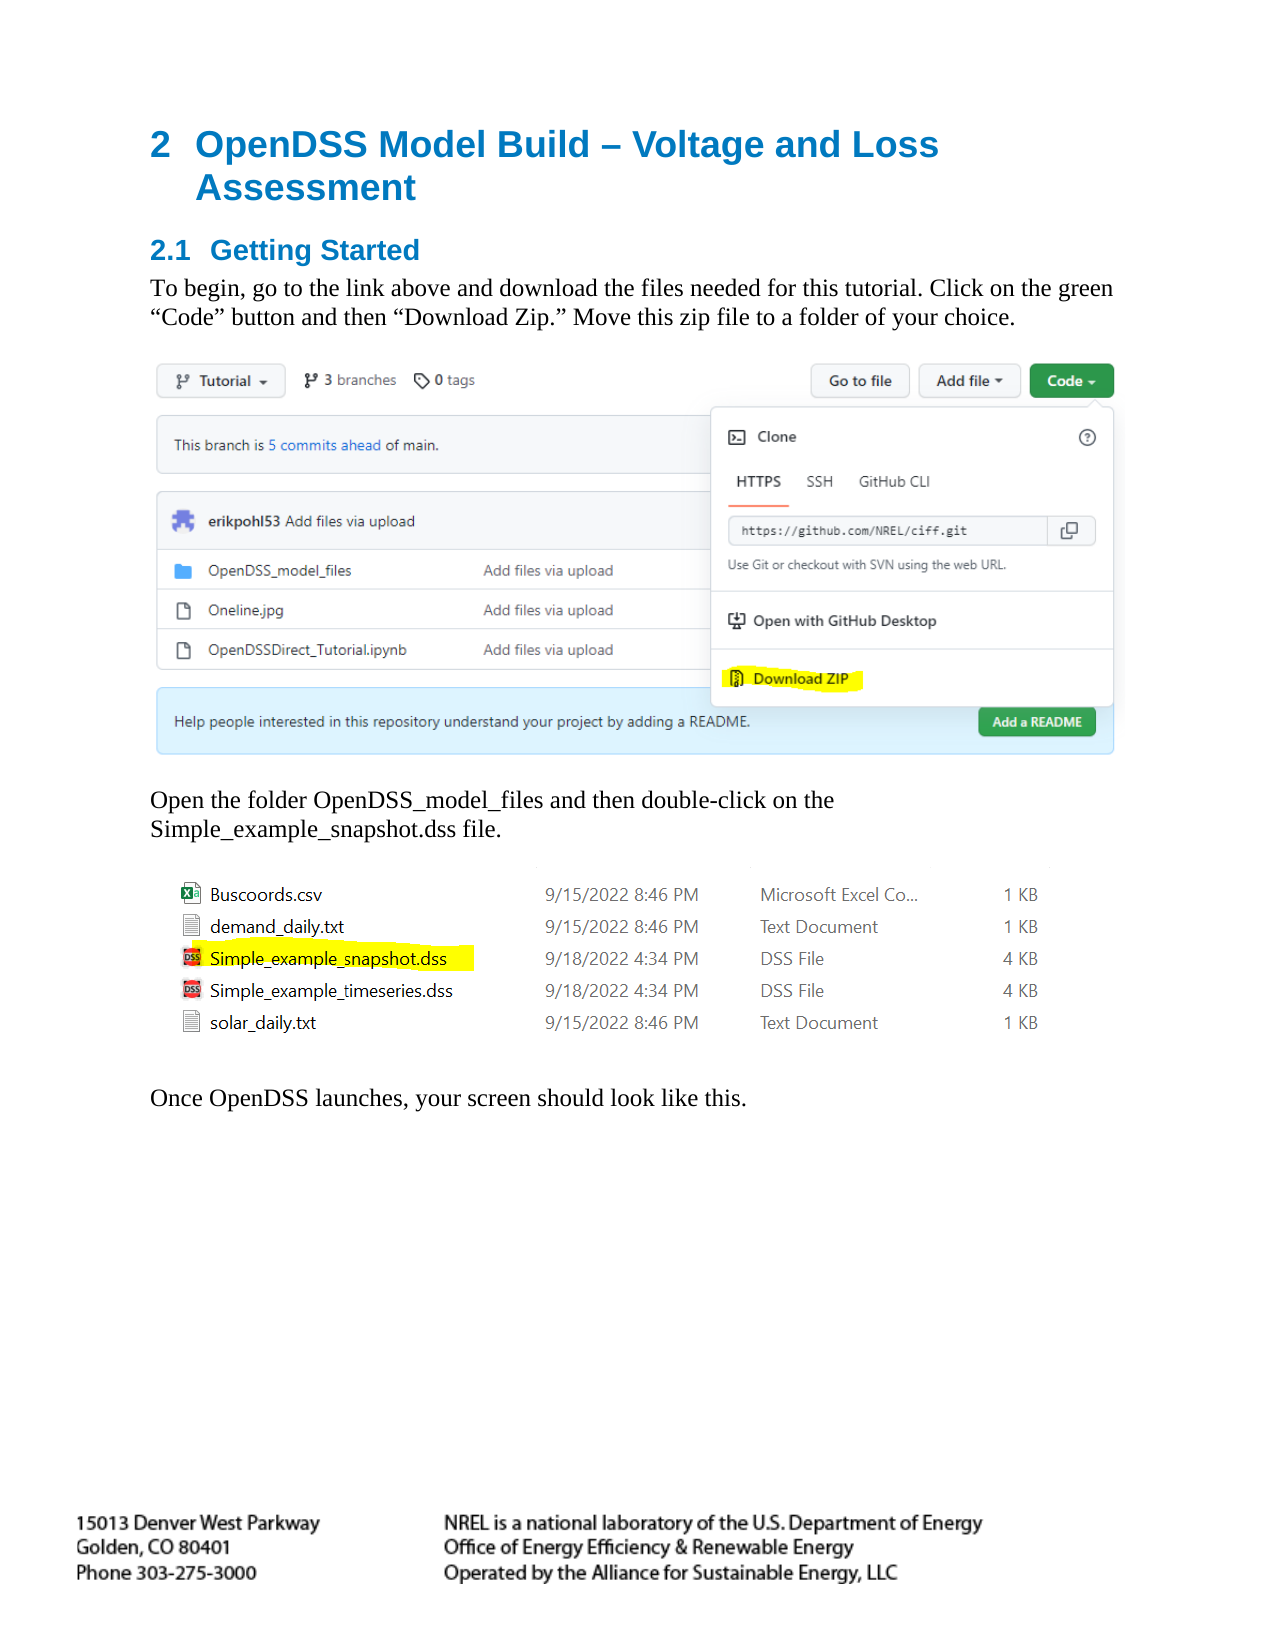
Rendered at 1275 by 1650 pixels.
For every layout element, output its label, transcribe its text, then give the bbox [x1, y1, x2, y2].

text OpenDSS Model Build – Voltage and Loss Assessment [150, 122, 1125, 208]
picture [150, 867, 1125, 1059]
picture [150, 355, 1125, 761]
text To begin, go to the link above and download the files needed for this tutorial. Click on the green “Code” button and then “Download Zip.” Move this zip file to a folder of your choice. [150, 273, 1125, 330]
picture [75, 1512, 1047, 1583]
text Open the folder OpenDSS_model_files and then double-click on the Simple_example_snapshot.dss file. [150, 785, 1125, 843]
text Getting Started [150, 233, 1125, 267]
text Once OpenDSS launches, your screen should look like this. [150, 1083, 1125, 1112]
